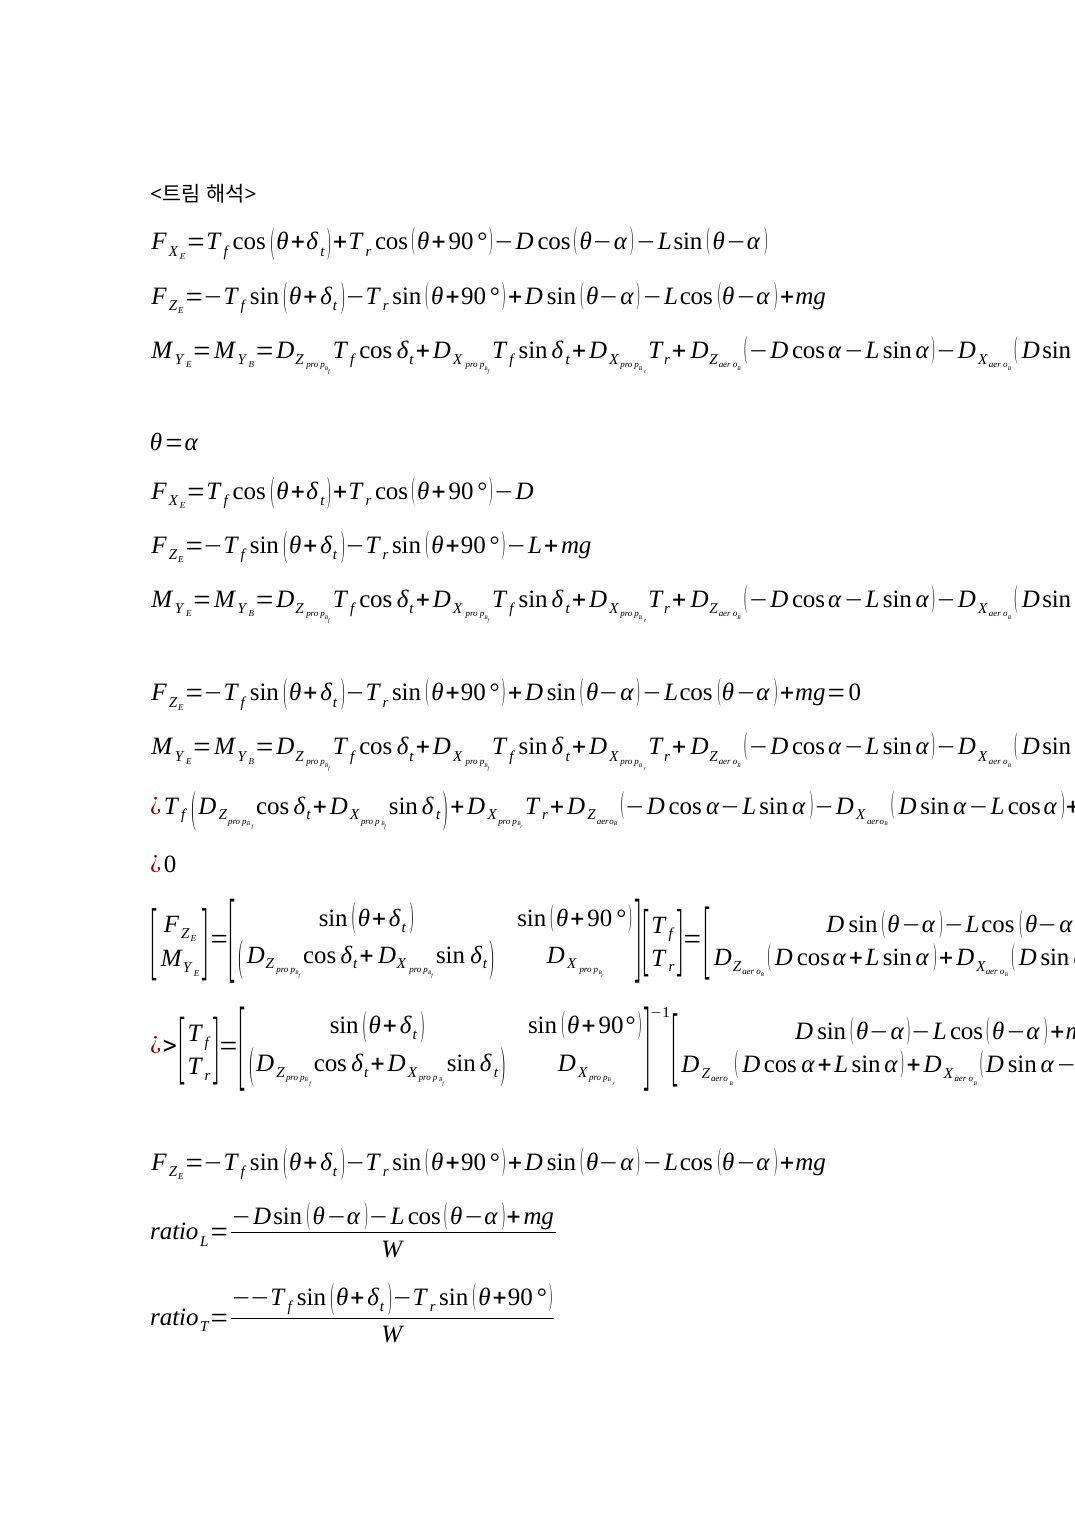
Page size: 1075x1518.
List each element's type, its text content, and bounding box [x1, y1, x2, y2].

text <트림 해석> [150, 177, 925, 207]
